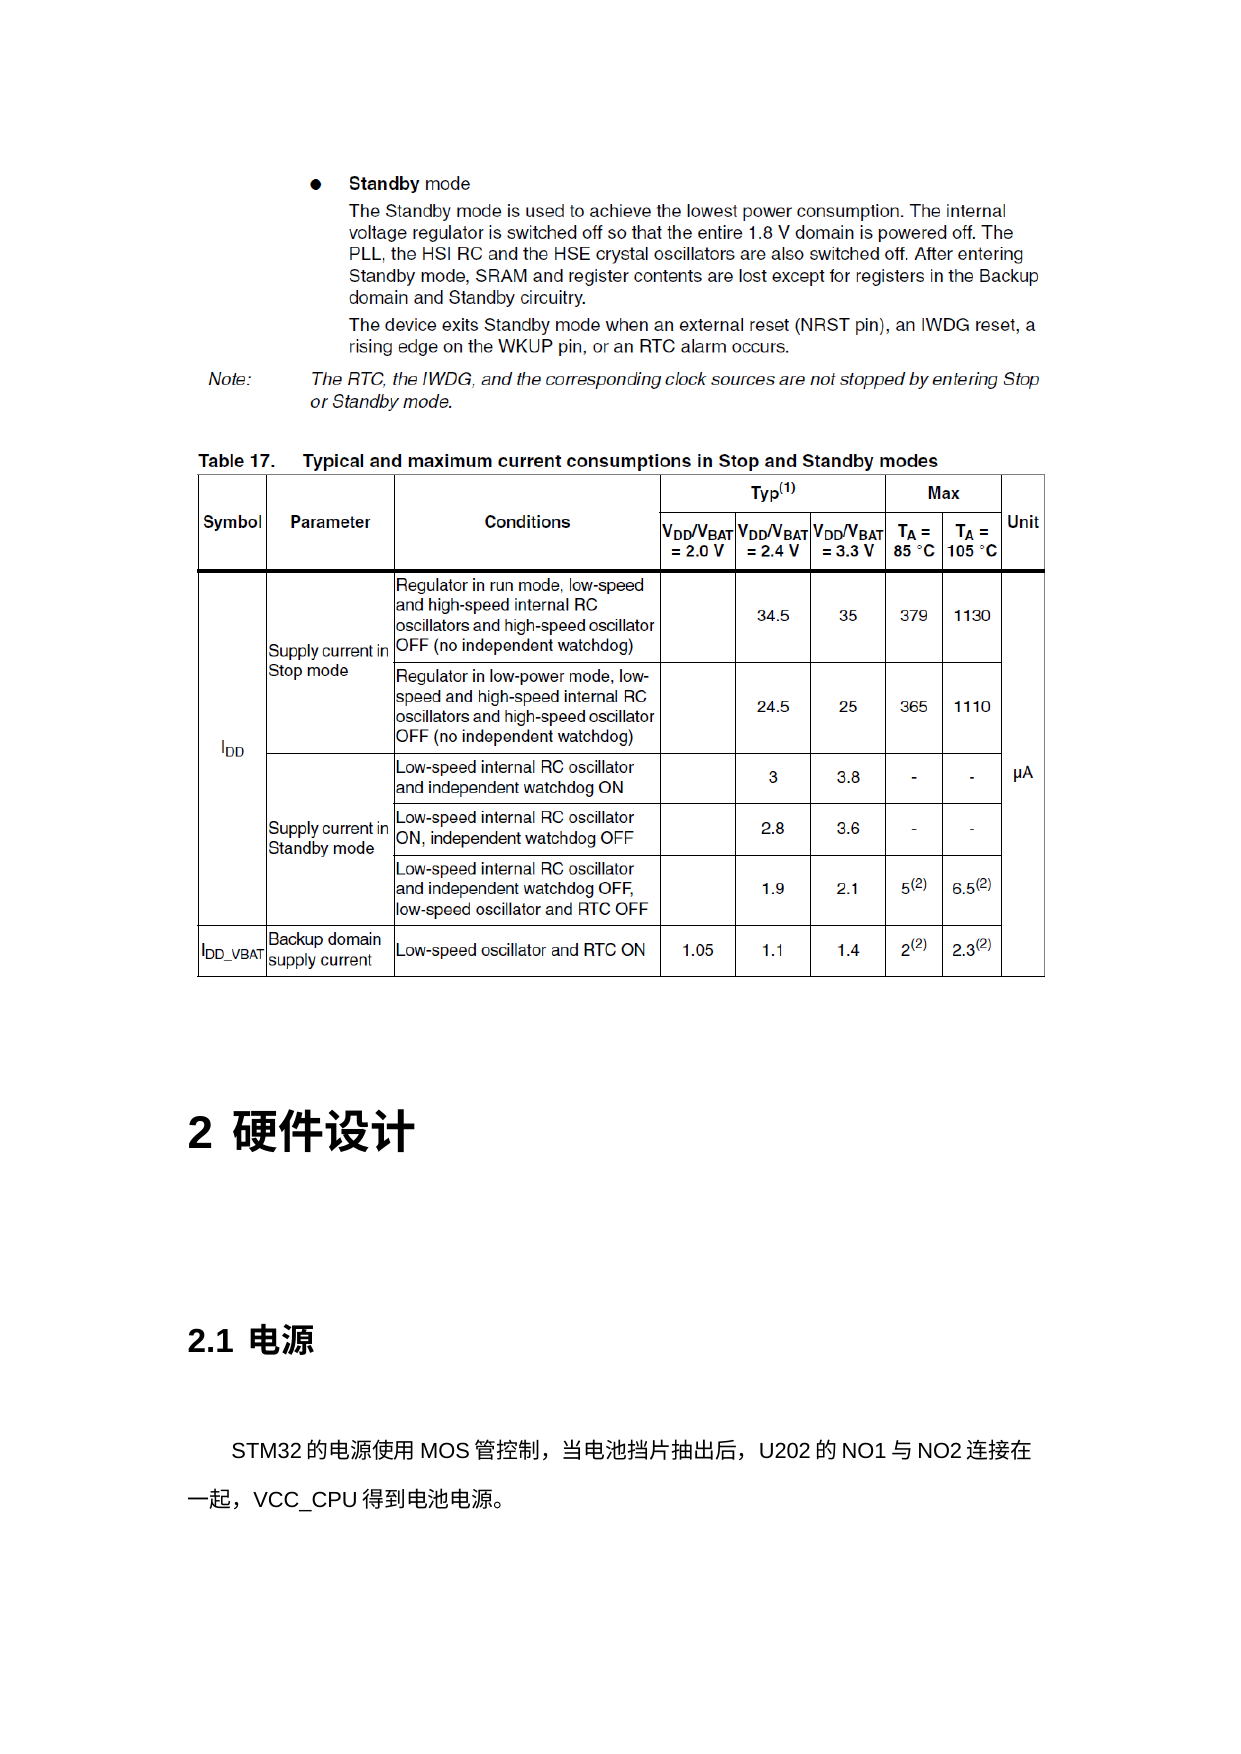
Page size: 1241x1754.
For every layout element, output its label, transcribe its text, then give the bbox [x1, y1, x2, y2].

subtitle 电源 [187, 1306, 1053, 1371]
subtitle 硬件设计 [187, 1080, 1053, 1178]
text STM32的电源使用MOS管控制，当电池挡片抽出后，U202的NO1与NO2连接在一起，VCC_CPU得到电池电源。 [187, 1433, 1053, 1514]
